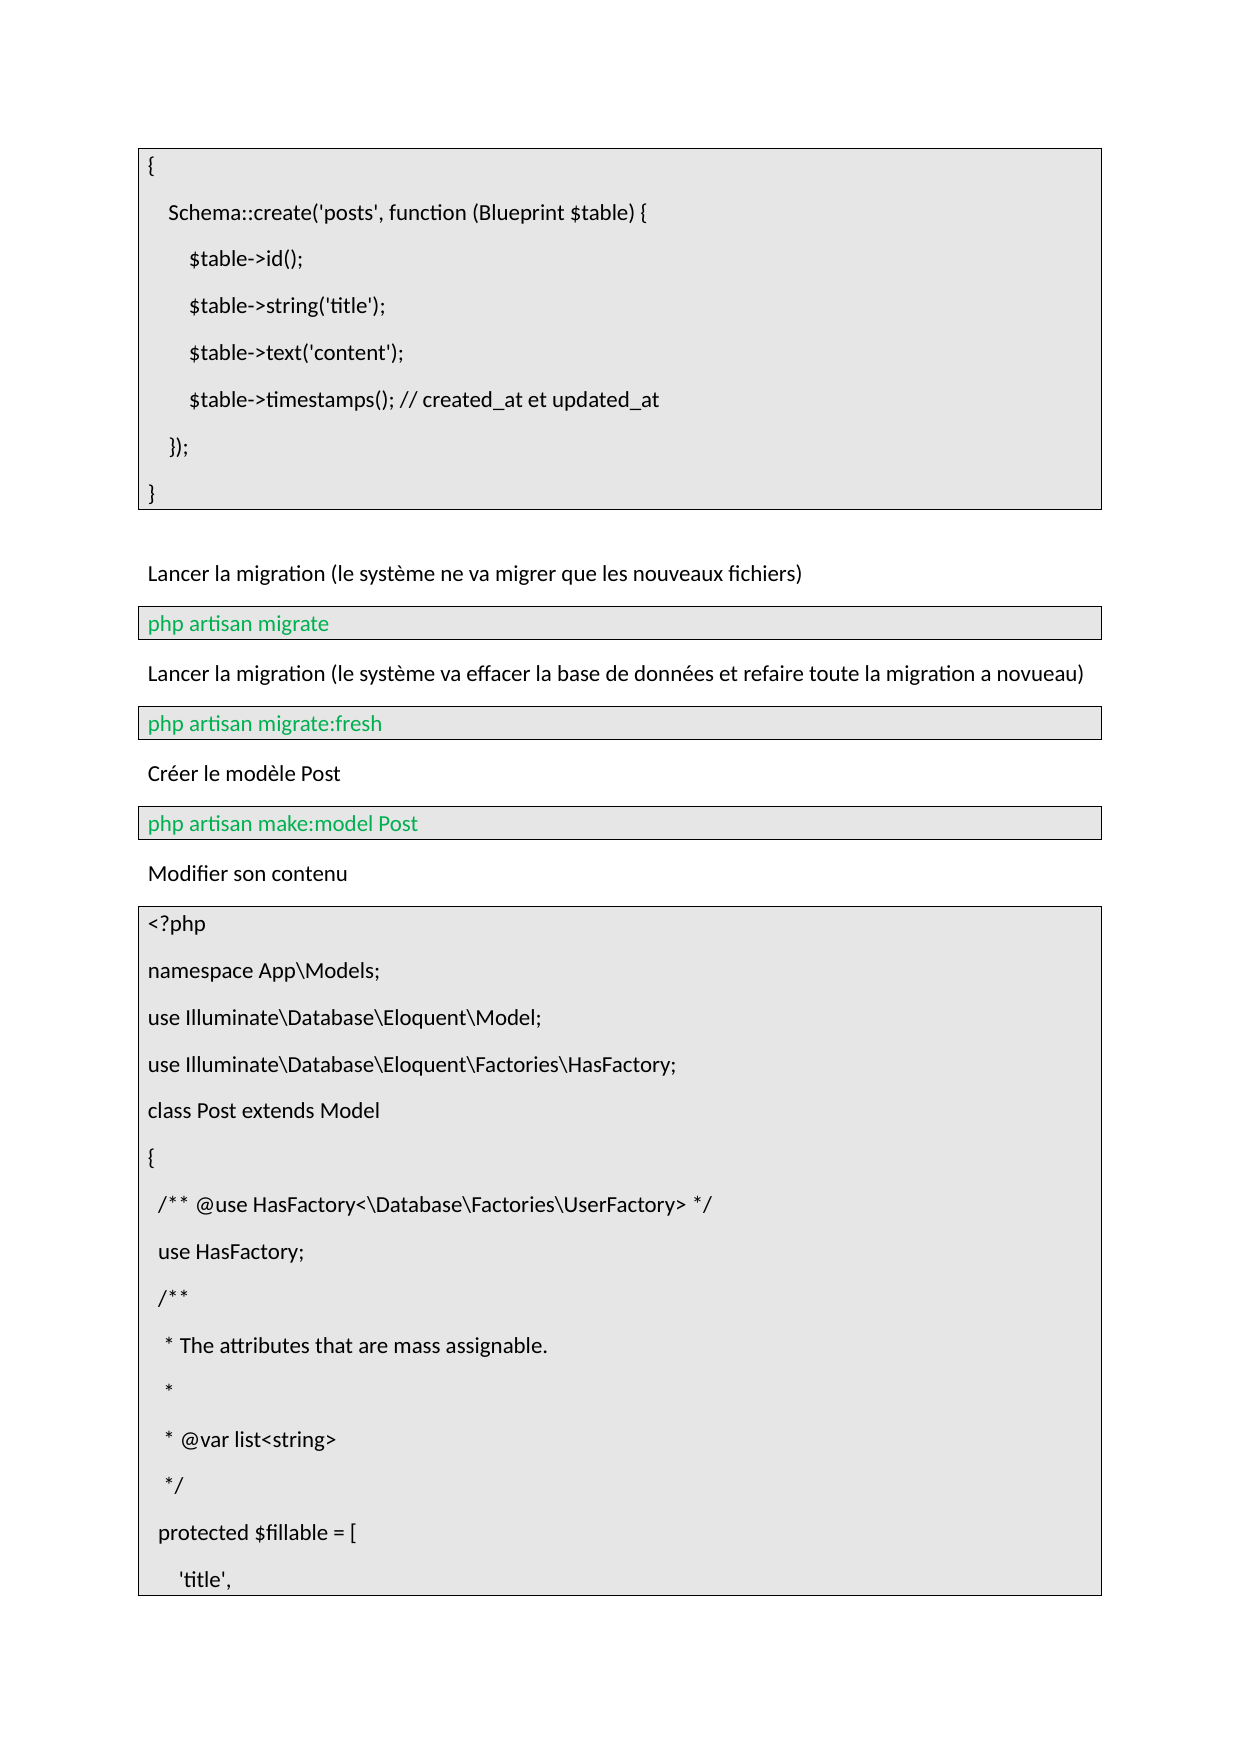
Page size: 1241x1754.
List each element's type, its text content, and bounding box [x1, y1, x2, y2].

text }); [139, 429, 1101, 460]
text { [139, 1140, 1101, 1171]
text */ [139, 1468, 1101, 1499]
text Créer le modèle Post [148, 759, 1093, 787]
text Lancer la migration (le système ne va migrer que les nouveaux fichiers) [148, 529, 1093, 587]
text $table->id(); [139, 241, 1101, 272]
text class Post extends Model [139, 1093, 1101, 1124]
text use HasFactory; [139, 1234, 1101, 1265]
text Schema::create('posts', function (Blueprint $table) { [139, 194, 1101, 226]
text $table->string('title'); [139, 288, 1101, 319]
text * [139, 1375, 1101, 1406]
text <?php [139, 907, 1101, 937]
text * The attributes that are mass assignable. [139, 1328, 1101, 1359]
text $table->timestamps(); // created_at et updated_at [139, 382, 1101, 413]
text /** [139, 1281, 1101, 1312]
text { [139, 149, 1101, 179]
text namespace App\Models; [139, 953, 1101, 984]
text php artisan migrate:fresh [139, 707, 1101, 739]
text use Illuminate\Database\Eloquent\Factories\HasFactory; [139, 1047, 1101, 1078]
text /** @use HasFactory<\Database\Factories\UserFactory> */ [139, 1187, 1101, 1218]
text use Illuminate\Database\Eloquent\Model; [139, 1000, 1101, 1031]
text Modifier son contenu [148, 859, 1093, 887]
text $table->text('content'); [139, 335, 1101, 366]
text Lancer la migration (le système va effacer la base de données et refaire toute la migration a novueau) [148, 659, 1093, 687]
text php artisan migrate [139, 607, 1101, 639]
text protected $fillable = [ [139, 1515, 1101, 1546]
text php artisan make:model Post [139, 807, 1101, 839]
text 'title', [139, 1562, 1101, 1595]
text * @var list<string> [139, 1422, 1101, 1453]
text } [139, 476, 1101, 509]
